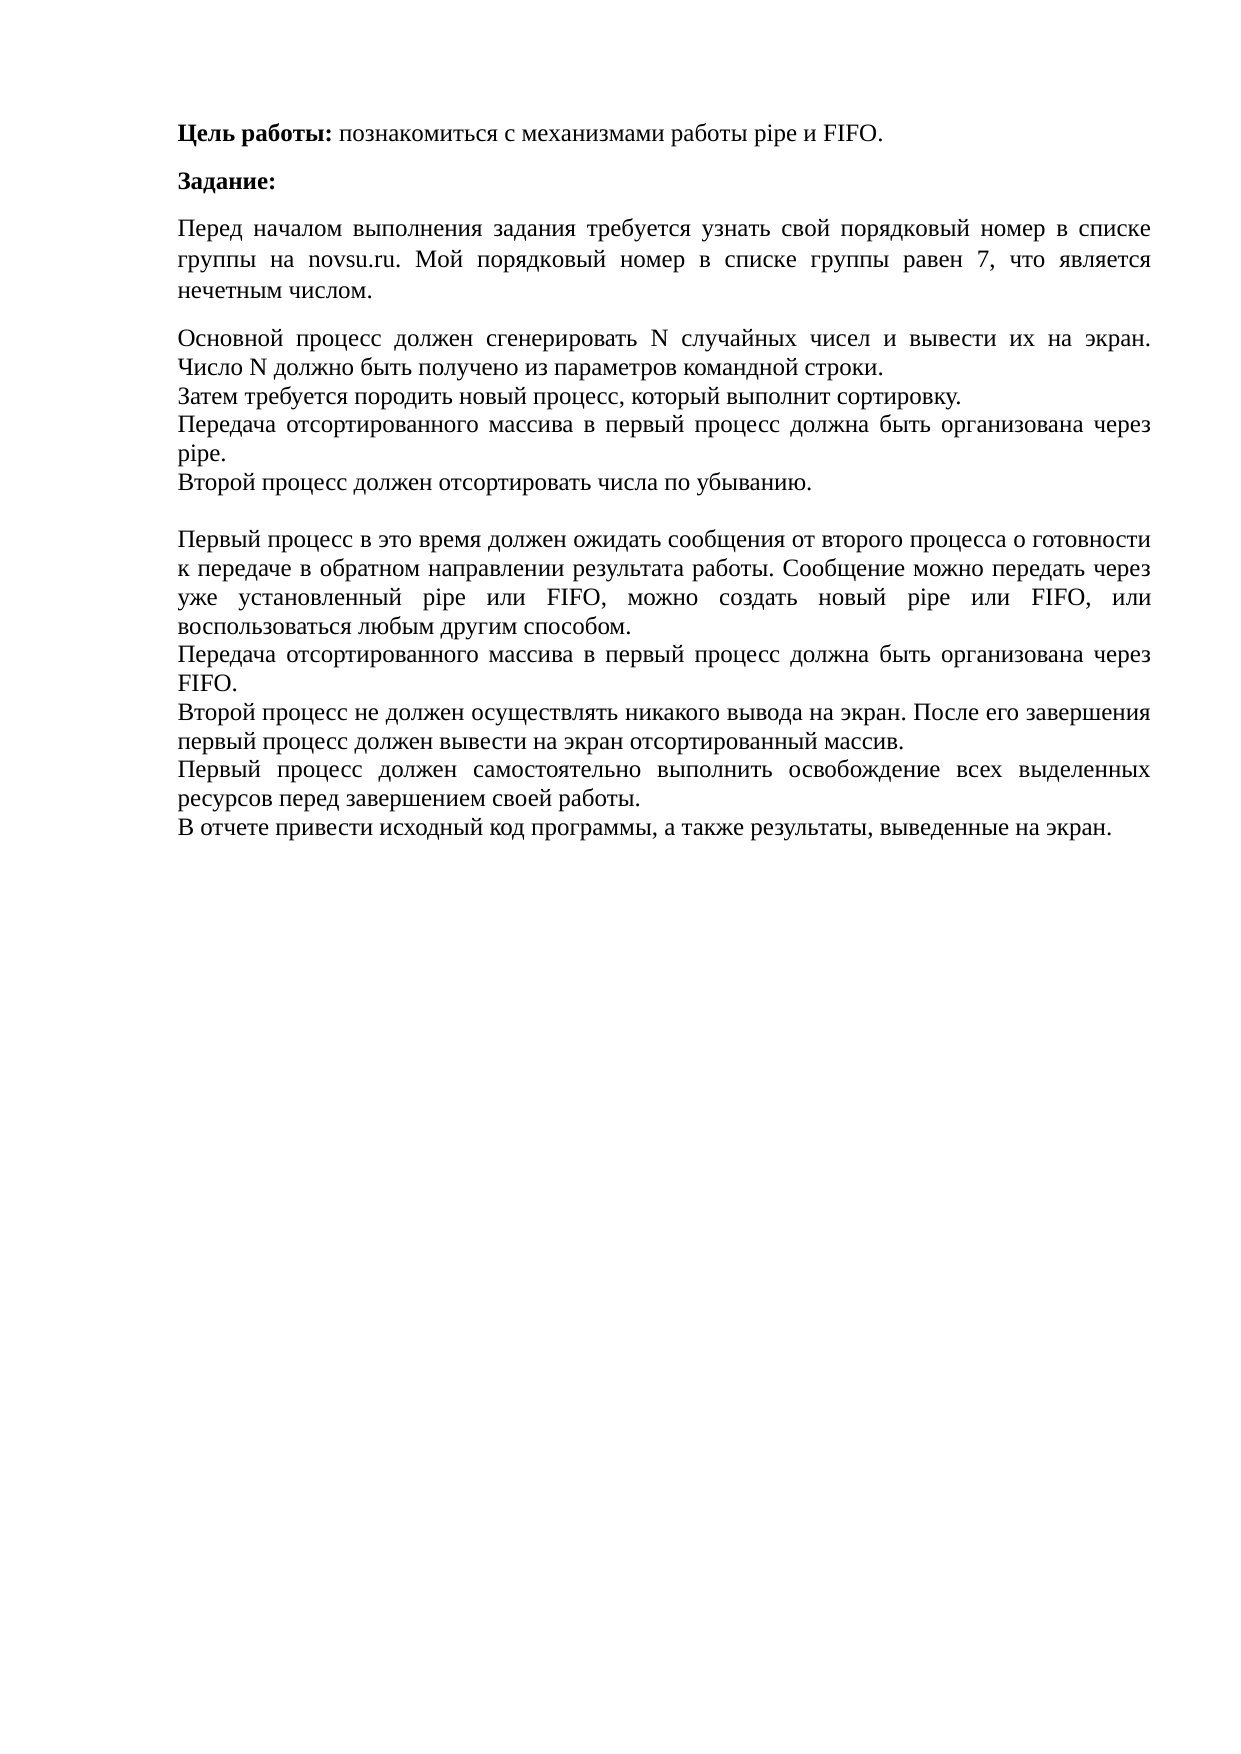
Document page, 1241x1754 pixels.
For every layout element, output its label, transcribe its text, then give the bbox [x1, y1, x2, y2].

text Первый процесс в это время должен ожидать сообщения от второго процесса о готовности к передаче в обратном направлении результата работы. Сообщение можно передать через уже установленный pipe или FIFO, можно создать новый pipe или FIFO, или воспользоваться любым другим способом. [177, 524, 1152, 639]
text Затем требуется породить новый процесс, который выполнит сортировку. [177, 381, 1152, 409]
text Перед началом выполнения задания требуется узнать свой порядковый номер в списке группы на novsu.ru. Мой порядковый номер в списке группы равен 7, что является нечетным числом. [177, 213, 1152, 304]
text Задание: [177, 166, 1152, 194]
text Цель работы: познакомиться с механизмами работы pipe и FIFO. [177, 118, 1152, 147]
text Первый процесс должен самостоятельно выполнить освобождение всех выделенных ресурсов перед завершением своей работы. [177, 754, 1152, 812]
text Передача отсортированного массива в первый процесс должна быть организована через FIFO. [177, 639, 1152, 697]
text Второй процесс должен отсортировать числа по убыванию. [177, 467, 1152, 496]
text Основной процесс должен сгенерировать N случайных чисел и вывести их на экран. Число N должно быть получено из параметров командной строки. [177, 323, 1152, 381]
text В отчете привести исходный код программы, а также результаты, выведенные на экран. [177, 812, 1152, 841]
text Второй процесс не должен осуществлять никакого вывода на экран. После его завершения первый процесс должен вывести на экран отсортированный массив. [177, 697, 1152, 754]
text Передача отсортированного массива в первый процесс должна быть организована через pipe. [177, 409, 1152, 467]
